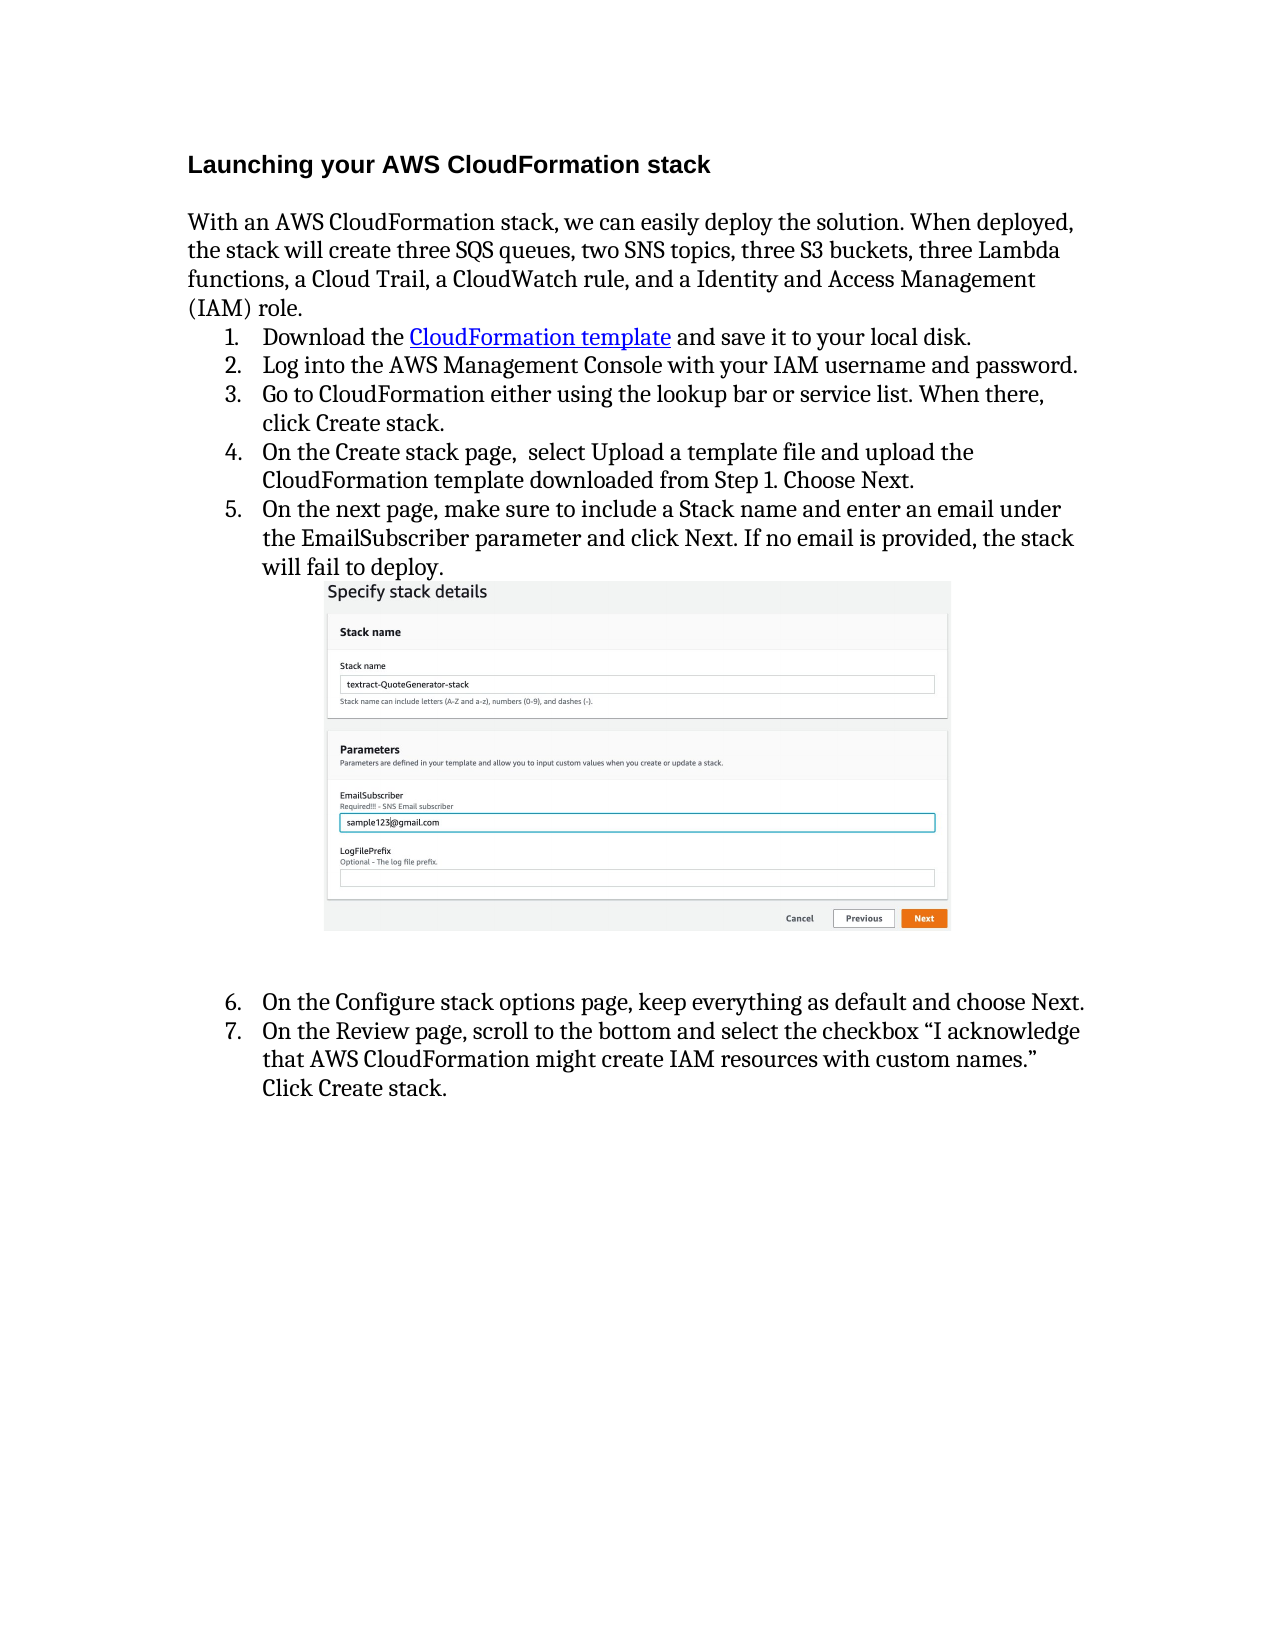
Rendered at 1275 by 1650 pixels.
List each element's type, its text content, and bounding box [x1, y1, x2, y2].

list On the Configure stack options page, keep everything as default and choose Next. [225, 988, 1087, 1017]
list Download the CloudFormation template and save it to your local disk. [225, 322, 1087, 351]
list Log into the AWS Management Console with your IAM username and password. [225, 351, 1087, 380]
list On the next page, make sure to include a Stack name and enter an email under the EmailSubscriber parameter and click Next. If no email is provided, the stack will fail to deploy. [225, 495, 1087, 581]
list On the Review page, scroll to the bottom and select the checkbox “I acknowledge that AWS CloudFormation might create IAM resources with custom names.” Click Create stack. [225, 1017, 1087, 1132]
subtitle Launching your AWS CloudFormation stack [187, 150, 1087, 179]
list On the Create stack page, select Upload a template file and upload the CloudFormation template downloaded from Step 1. Choose Next. [225, 437, 1087, 495]
picture [323, 581, 952, 931]
list Go to CloudFormation either using the lookup bar or service list. When there, click Create stack. [225, 380, 1087, 437]
text With an AWS CloudFormation stack, we can easily deploy the solution. When deployed, the stack will create three SQS queues, two SNS topics, three S3 buckets, three Lambda functions, a Cloud Trail, a CloudWatch rule, and a Identity and Access Management (IAM) role. [187, 179, 1087, 322]
